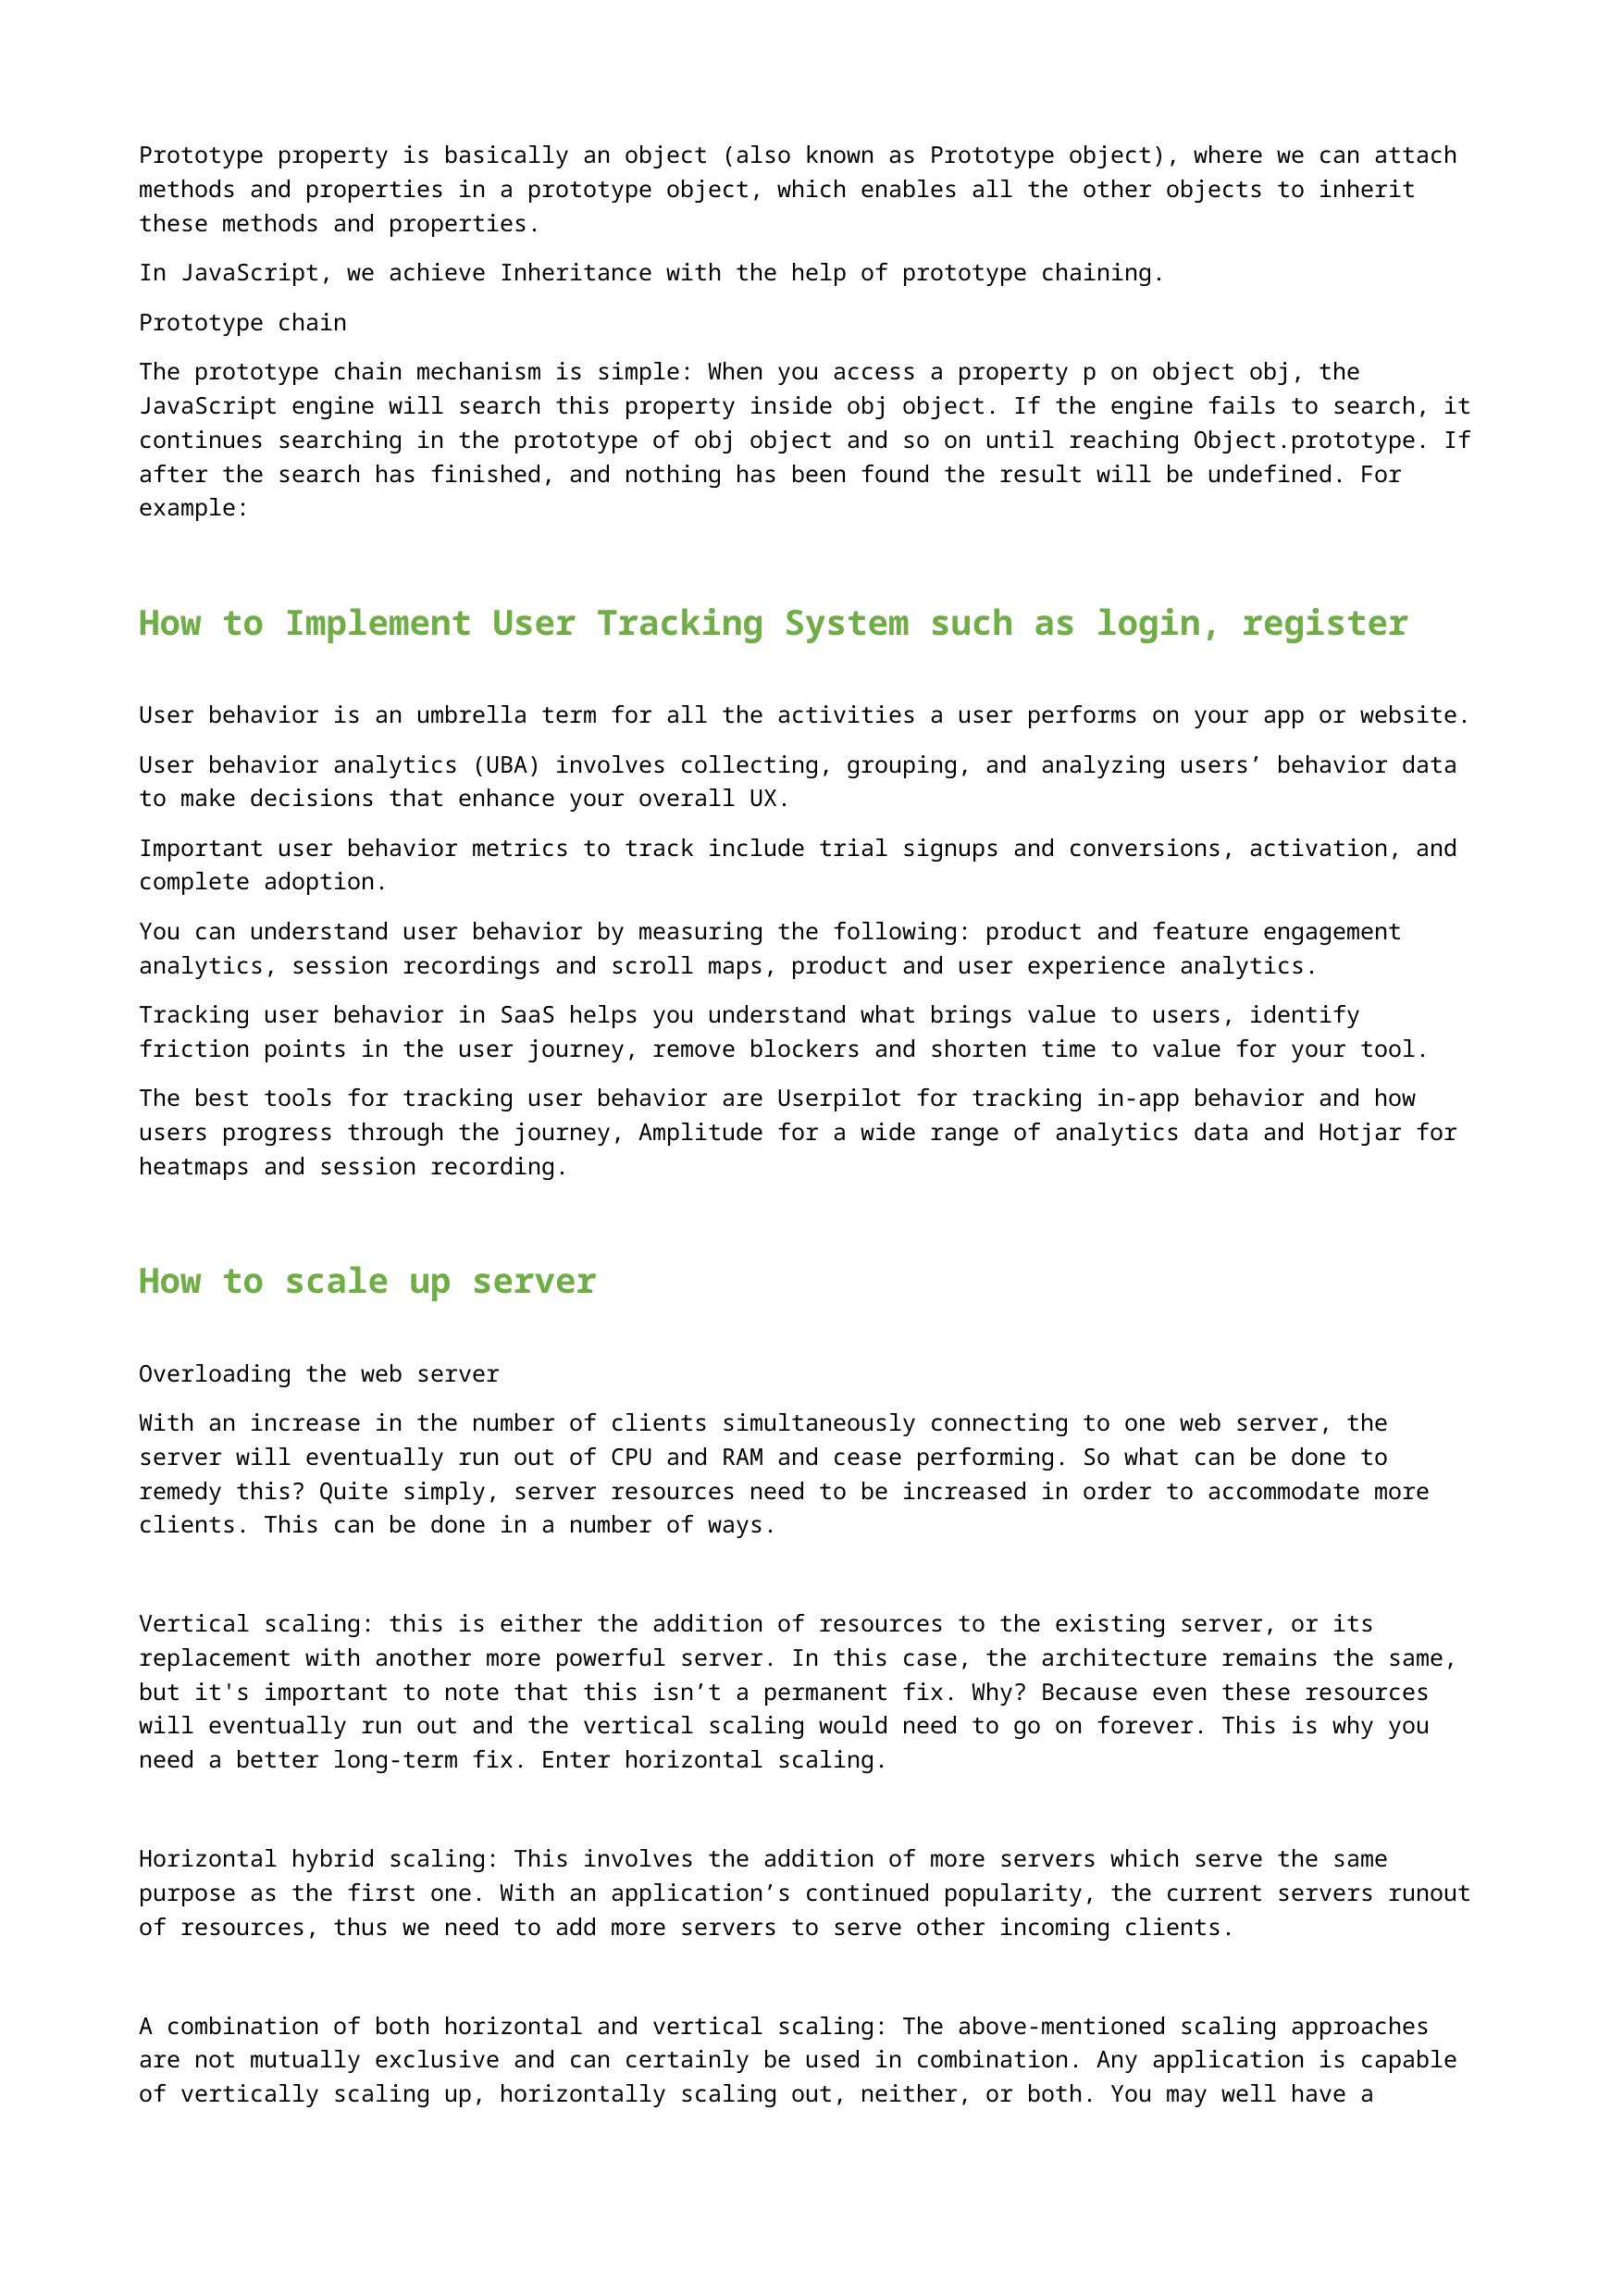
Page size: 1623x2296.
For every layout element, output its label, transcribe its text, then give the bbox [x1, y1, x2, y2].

text The prototype chain mechanism is simple: When you access a property p on object obj, the JavaScript engine will search this property inside obj object. If the engine fails to search, it continues searching in the prototype of obj object and so on until reaching Object.prototype. If after the search has finished, and nothing has been found the result will be undefined. For example: [139, 355, 1484, 523]
text Vertical scaling: this is either the addition of resources to the existing server, or its replacement with another more powerful server. In this case, the architecture remains the same, but it's important to note that this isn’t a permanent fix. Why? Because even these resources will eventually run out and the vertical scaling would need to go on forever. This is why you need a better long-term fix. Enter horizontal scaling. [139, 1607, 1484, 1775]
text Tracking user behavior in SaaS helps you understand what brings value to users, identify friction points in the user journey, remove blockers and shorten time to value for your tool. [139, 999, 1484, 1063]
text Overloading the web server [139, 1357, 1484, 1388]
text Prototype property is basically an object (also known as Prototype object), where we can attach methods and properties in a prototype object, which enables all the other objects to inherit these methods and properties. [139, 139, 1484, 239]
text You can understand user behavior by measuring the following: product and feature engagement analytics, session recordings and scroll maps, product and user experience analytics. [139, 914, 1484, 980]
text Prototype chain [139, 305, 1484, 337]
text User behavior analytics (UBA) involves collecting, grouping, and analyzing users’ behavior data to make decisions that enhance your overall UX. [139, 748, 1484, 813]
text Important user behavior metrics to track include trial signups and conversions, activation, and complete adoption. [139, 831, 1484, 897]
text Horizontal hybrid scaling: This involves the addition of more servers which serve the same purpose as the first one. With an application’s continued popularity, the current servers runout of resources, thus we need to add more servers to serve other incoming clients. [139, 1843, 1484, 1942]
text The best tools for tracking user behavior are Userpilot for tracking in-app behavior and how users progress through the journey, Amplitude for a wide range of analytics data and Hotjar for heatmaps and session recording. [139, 1082, 1484, 1182]
subtitle How to scale up server [139, 1257, 1484, 1304]
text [139, 2009, 1484, 2109]
subtitle How to Implement User Tracking System such as login, register [139, 598, 1484, 645]
text With an increase in the number of clients simultaneously connecting to one web server, the server will eventually run out of CPU and RAM and cease performing. So what can be done to remedy this? Quite simply, server resources need to be increased in order to accommodate more clients. This can be done in a number of ways. [139, 1407, 1484, 1540]
text In JavaScript, we achieve Inheritance with the help of prototype chaining. [139, 256, 1484, 288]
text User behavior is an umbrella term for all the activities a user performs on your app or website. [139, 699, 1484, 730]
